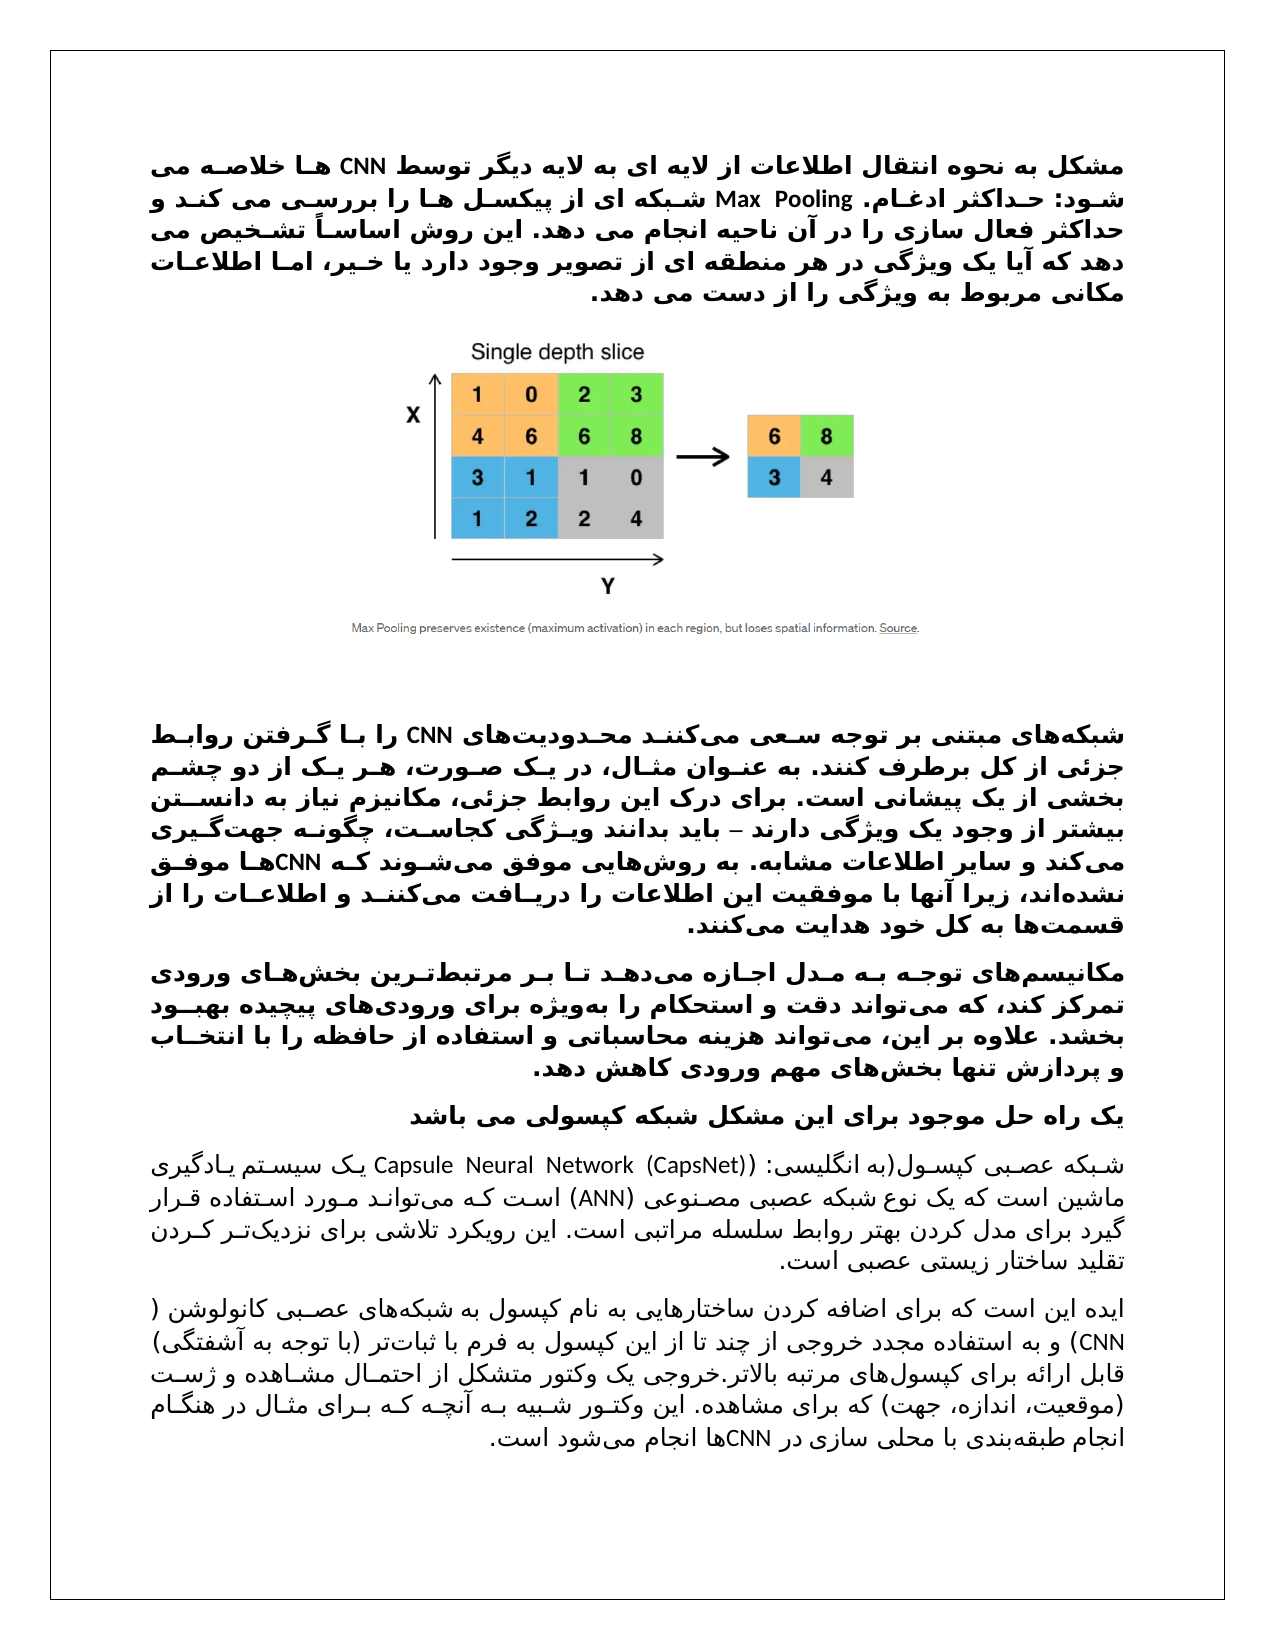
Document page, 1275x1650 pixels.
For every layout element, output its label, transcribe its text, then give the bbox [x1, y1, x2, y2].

text یک راه حل موجود برای این مشکل شبکه کپسولی می باشد [150, 1101, 1125, 1130]
text مکانیسم‌های توجه به مدل اجازه می‌دهد تا بر مرتبط‌ترین بخش‌های ورودی تمرکز کند، که می‌تواند دقت و استحکام را به‌ویژه برای ورودی‌های پیچیده بهبود بخشد. علاوه بر این، می‌تواند هزینه محاسباتی و استفاده از حافظه را با انتخاب و پردازش تنها بخش‌های مهم ورودی کاهش دهد. [150, 958, 1125, 1082]
text شبکه عصبی کپسول(به انگلیسی: (Capsule Neural Network (CapsNet) یک سیستم یادگیری ماشین است که یک نوع شبکه عصبی مصنوعی (ANN) است که می‌تواند مورد استفاده قرار گیرد برای مدل کردن بهتر روابط سلسله مراتبی است. این رویکرد تلاشی برای نزدیک‌تر کردن تقلید ساختار زیستی عصبی است. [150, 1149, 1125, 1275]
text ایده این است که برای اضافه کردن ساختارهایی به نام کپسول به شبکه‌های عصبی کانولوشن (CNN) و به استفاده مجدد خروجی از چند تا از این کپسول به فرم با ثبات‌تر (با توجه به آشفتگی) قابل ارائه برای کپسول‌های مرتبه بالاتر.خروجی یک وکتور متشکل از احتمال مشاهده و ژست (موقعیت، اندازه، جهت) که برای مشاهده. این وکتور شبیه به آنچه که برای مثال در هنگام انجام طبقه‌بندی با محلی سازی در CNNها انجام می‌شود است. [150, 1294, 1125, 1452]
picture [351, 326, 924, 651]
text شبکه‌های مبتنی بر توجه سعی می‌کنند محدودیت‌های CNN را با گرفتن روابط جزئی از کل برطرف کنند. به عنوان مثال، در یک صورت، هر یک از دو چشم بخشی از یک پیشانی است. برای درک این روابط جزئی، مکانیزم نیاز به دانستن بیشتر از وجود یک ویژگی دارند – باید بدانند ویژگی کجاست، چگونه جهت‌گیری می‌کند و سایر اطلاعات مشابه. به روش‌هایی موفق می‌شوند که CNN‌ها موفق نشده‌اند، زیرا آنها با موفقیت این اطلاعات را دریافت می‌کنند و اطلاعات را از قسمت‌ها به کل خود هدایت می‌کنند. [150, 719, 1125, 939]
text مشکل به نحوه انتقال اطلاعات از لایه ای به لایه دیگر توسط CNN ها خلاصه می شود: حداکثر ادغام. Max Pooling شبکه ای از پیکسل ها را بررسی می کند و حداکثر فعال سازی را در آن ناحیه انجام می دهد. این روش اساساً تشخیص می دهد که آیا یک ویژگی در هر منطقه ای از تصویر وجود دارد یا خیر، اما اطلاعات مکانی مربوط به ویژگی را از دست می دهد. [150, 150, 1125, 308]
